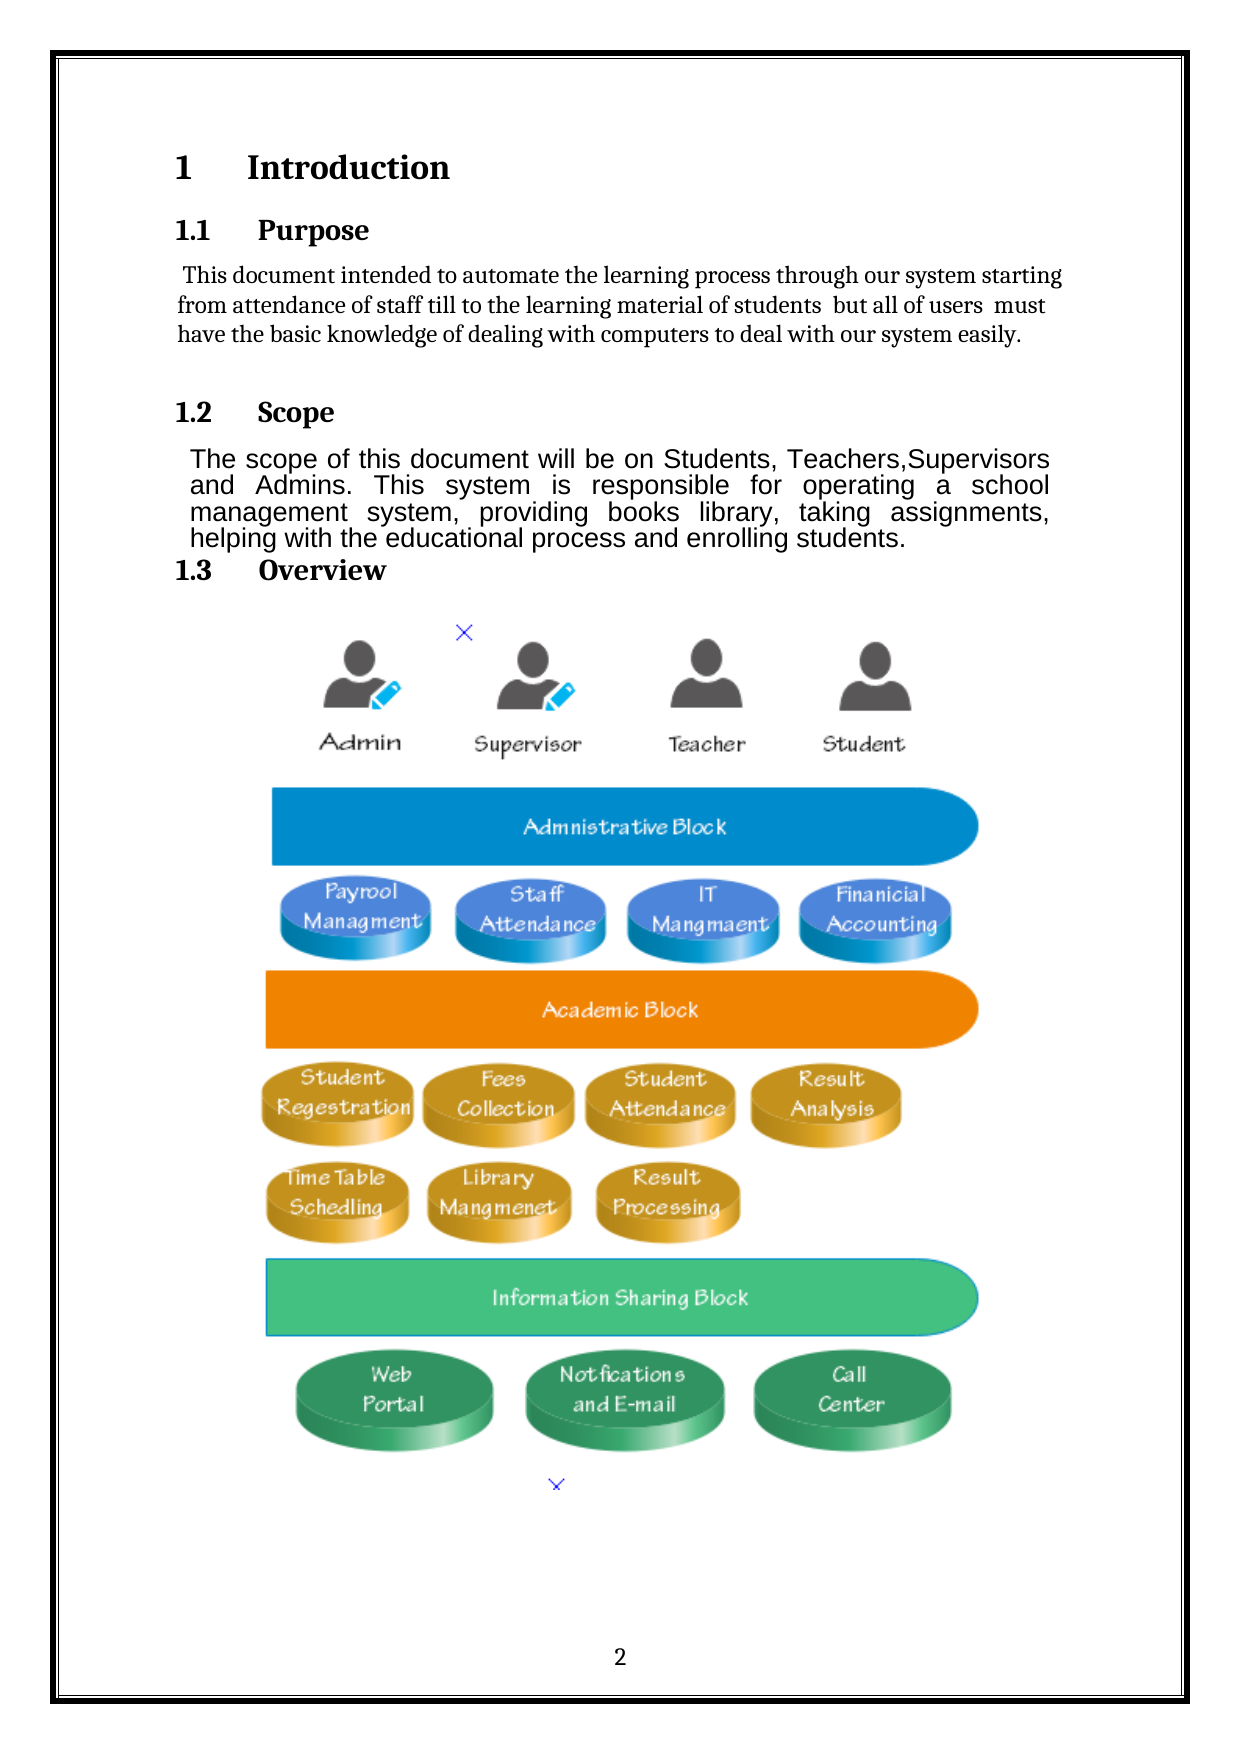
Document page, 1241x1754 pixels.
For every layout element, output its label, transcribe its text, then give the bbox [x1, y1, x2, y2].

subtitle 1.2 Scope [176, 395, 1063, 430]
text The scope of this document will be on Students, Teachers,Supervisors and Admins. This system is responsible for operating a school management system, providing books library, taking assignments, helping with the educational process and enrolling students. [189, 447, 1051, 554]
picture [252, 600, 1010, 1490]
subtitle 1.1 Purpose [176, 213, 1063, 248]
text 1.3 Overview [176, 554, 1063, 588]
text This document intended to automate the learning process through our system starting from attendance of staff till to the learning material of students but all of users must have the basic knowledge of dealing with computers to deal with our system easily. [177, 261, 1063, 349]
subtitle 1 Introduction [176, 148, 1063, 189]
